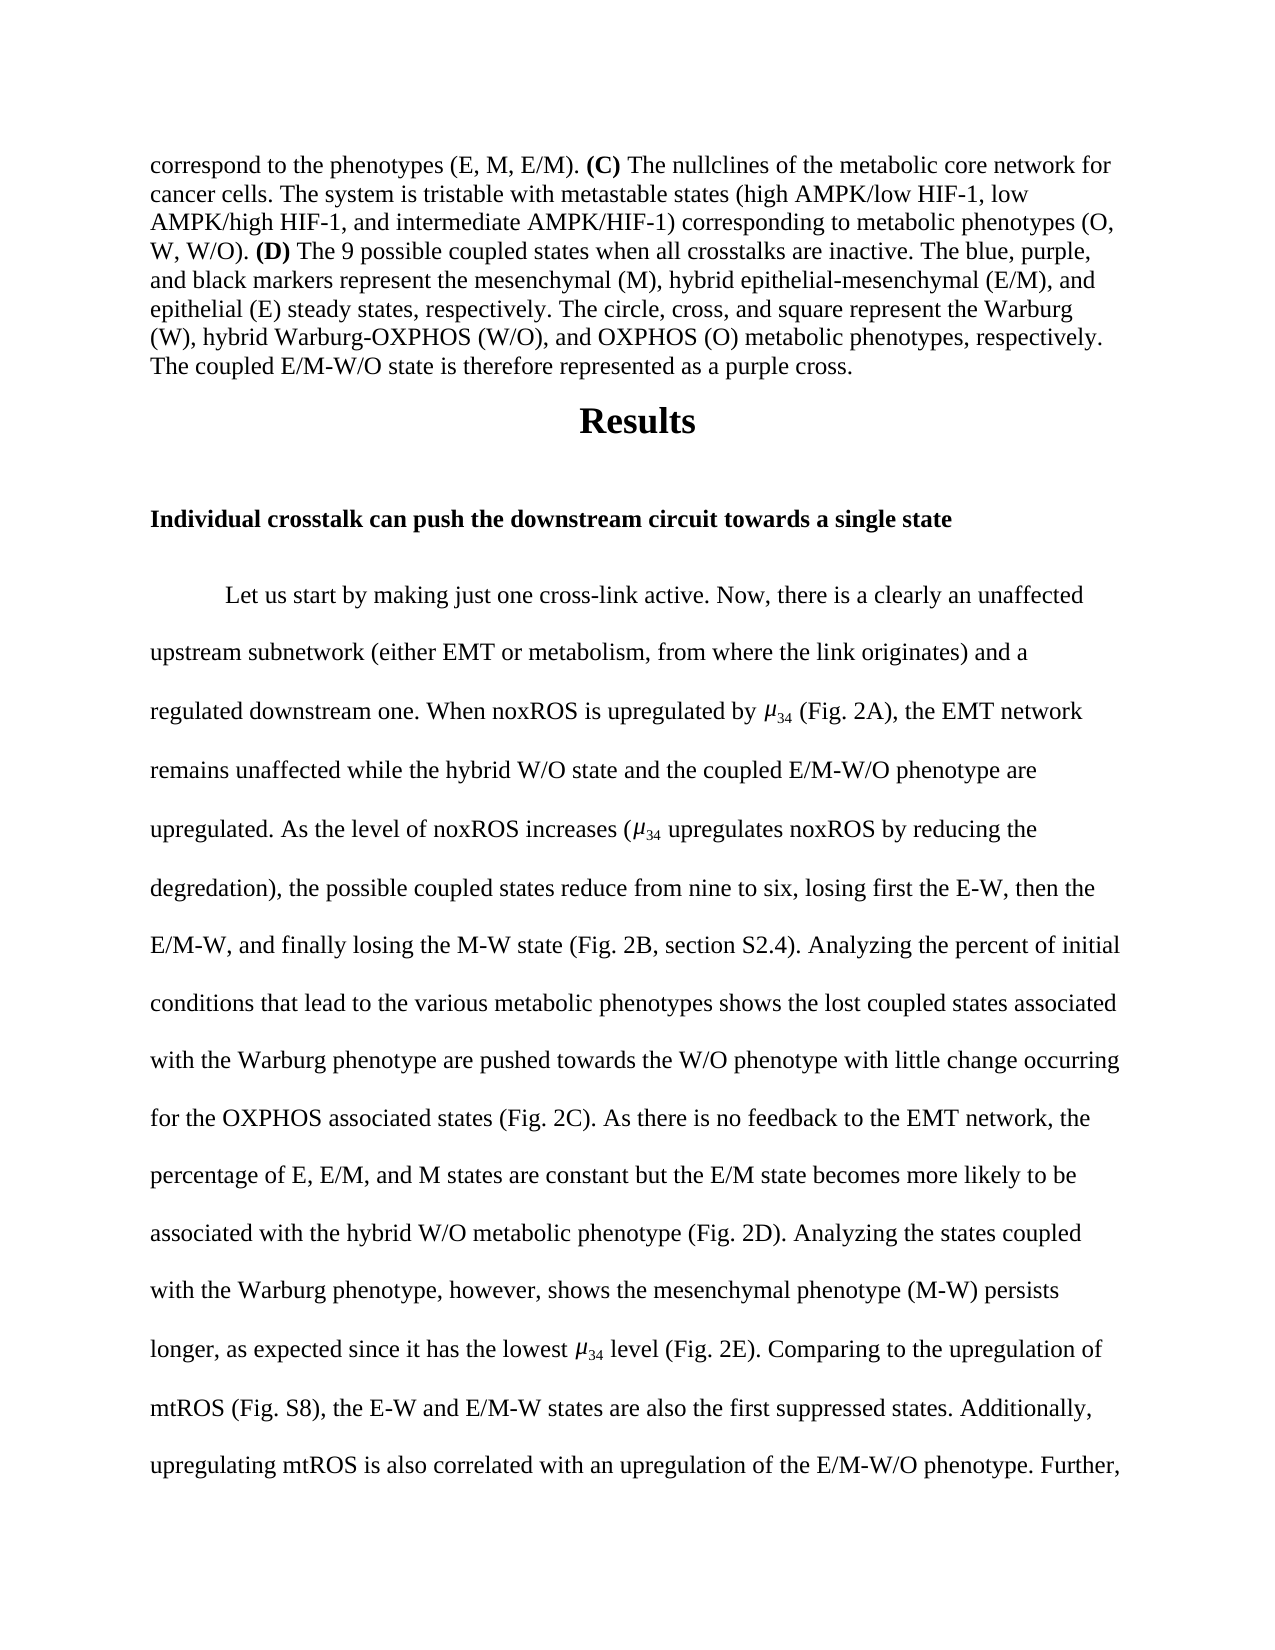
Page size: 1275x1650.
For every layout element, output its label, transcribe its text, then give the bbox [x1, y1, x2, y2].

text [150, 580, 1125, 1479]
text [150, 150, 1125, 380]
text Results [150, 399, 1125, 442]
text Individual crosstalk can push the downstream circuit towards a single state [150, 504, 1125, 532]
